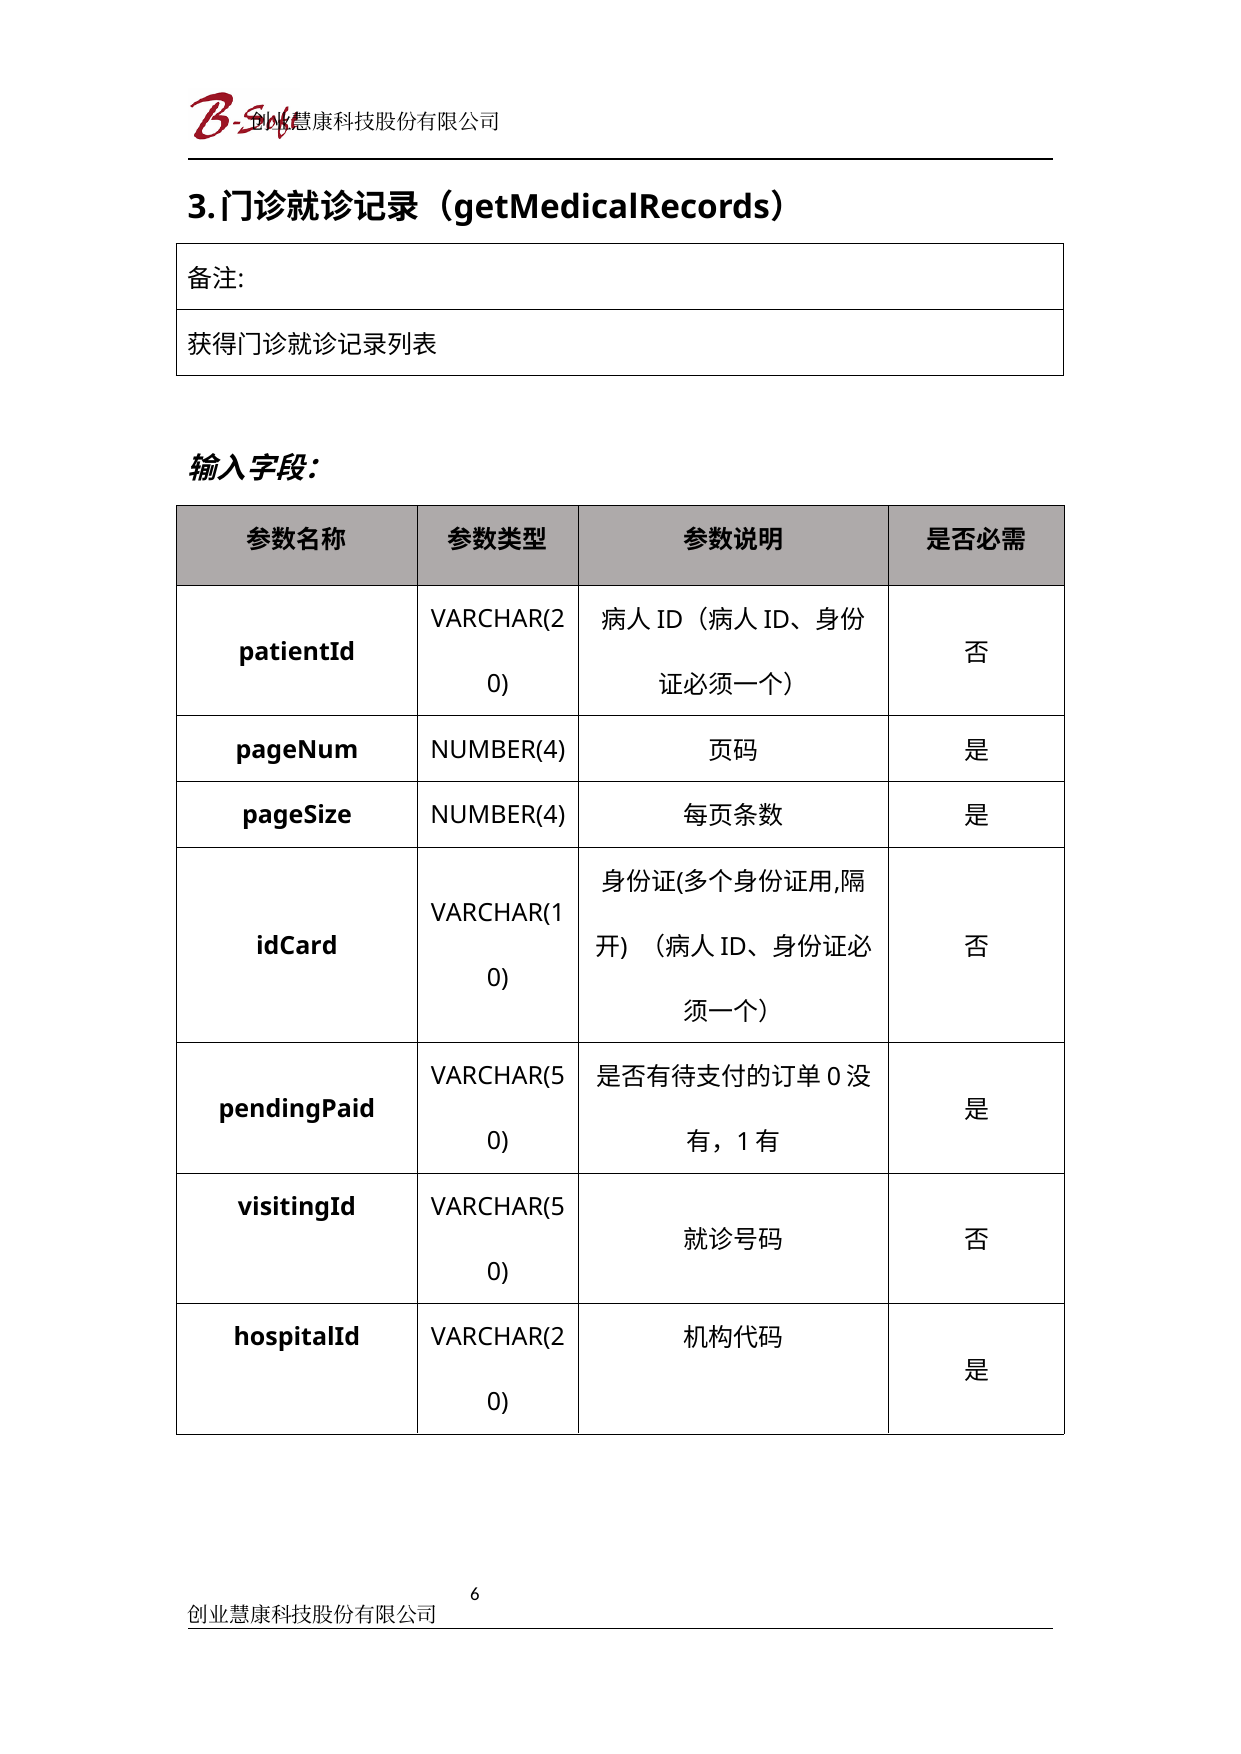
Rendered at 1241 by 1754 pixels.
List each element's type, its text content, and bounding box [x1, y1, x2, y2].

table_cell 否 [889, 848, 1064, 1042]
table_header 参数名称 [177, 506, 417, 585]
table_cell 否 [889, 586, 1064, 715]
table_cell pageSize [177, 782, 417, 846]
table_cell 每页条数 [579, 782, 888, 846]
table_header 参数说明 [579, 506, 888, 585]
table_cell VARCHAR(10) [418, 848, 578, 1042]
table_cell VARCHAR(20) [418, 1304, 578, 1433]
table_cell 是 [889, 1043, 1064, 1172]
table_cell NUMBER(4) [418, 716, 578, 781]
table_cell 是 [889, 782, 1064, 846]
table_cell 获得门诊就诊记录列表 [177, 310, 1063, 375]
table_cell 就诊号码 [579, 1174, 888, 1303]
table_cell visitingId [177, 1174, 417, 1303]
table_header 是否必需 [889, 506, 1064, 585]
table_cell patientId [177, 586, 417, 715]
table_cell 身份证(多个身份证用,隔开) （病人ID、身份证必须一个） [579, 848, 888, 1042]
table_cell 是 [889, 716, 1064, 781]
table_cell 页码 [579, 716, 888, 781]
table_cell pendingPaid [177, 1043, 417, 1172]
table_cell idCard [177, 848, 417, 1042]
table_header 备注: [177, 244, 1063, 309]
table_cell VARCHAR(20) [418, 586, 578, 715]
table_cell 是否有待支付的订单 0没有，1有 [579, 1043, 888, 1172]
table_header 参数类型 [418, 506, 578, 585]
table_cell VARCHAR(50) [418, 1043, 578, 1172]
table_cell 否 [889, 1174, 1064, 1303]
picture [187, 88, 300, 140]
table_cell VARCHAR(50) [418, 1174, 578, 1303]
table_cell pageNum [177, 716, 417, 781]
table_cell NUMBER(4) [418, 782, 578, 846]
table_cell hospitalId [177, 1304, 417, 1433]
subtitle 输入字段： [187, 434, 1053, 499]
table_cell 病人ID（病人ID、身份证必须一个） [579, 586, 888, 715]
subtitle 门诊就诊记录（getMedicalRecords） [187, 172, 1053, 237]
table_cell 机构代码 [579, 1304, 888, 1433]
table_cell 是 [889, 1304, 1064, 1433]
